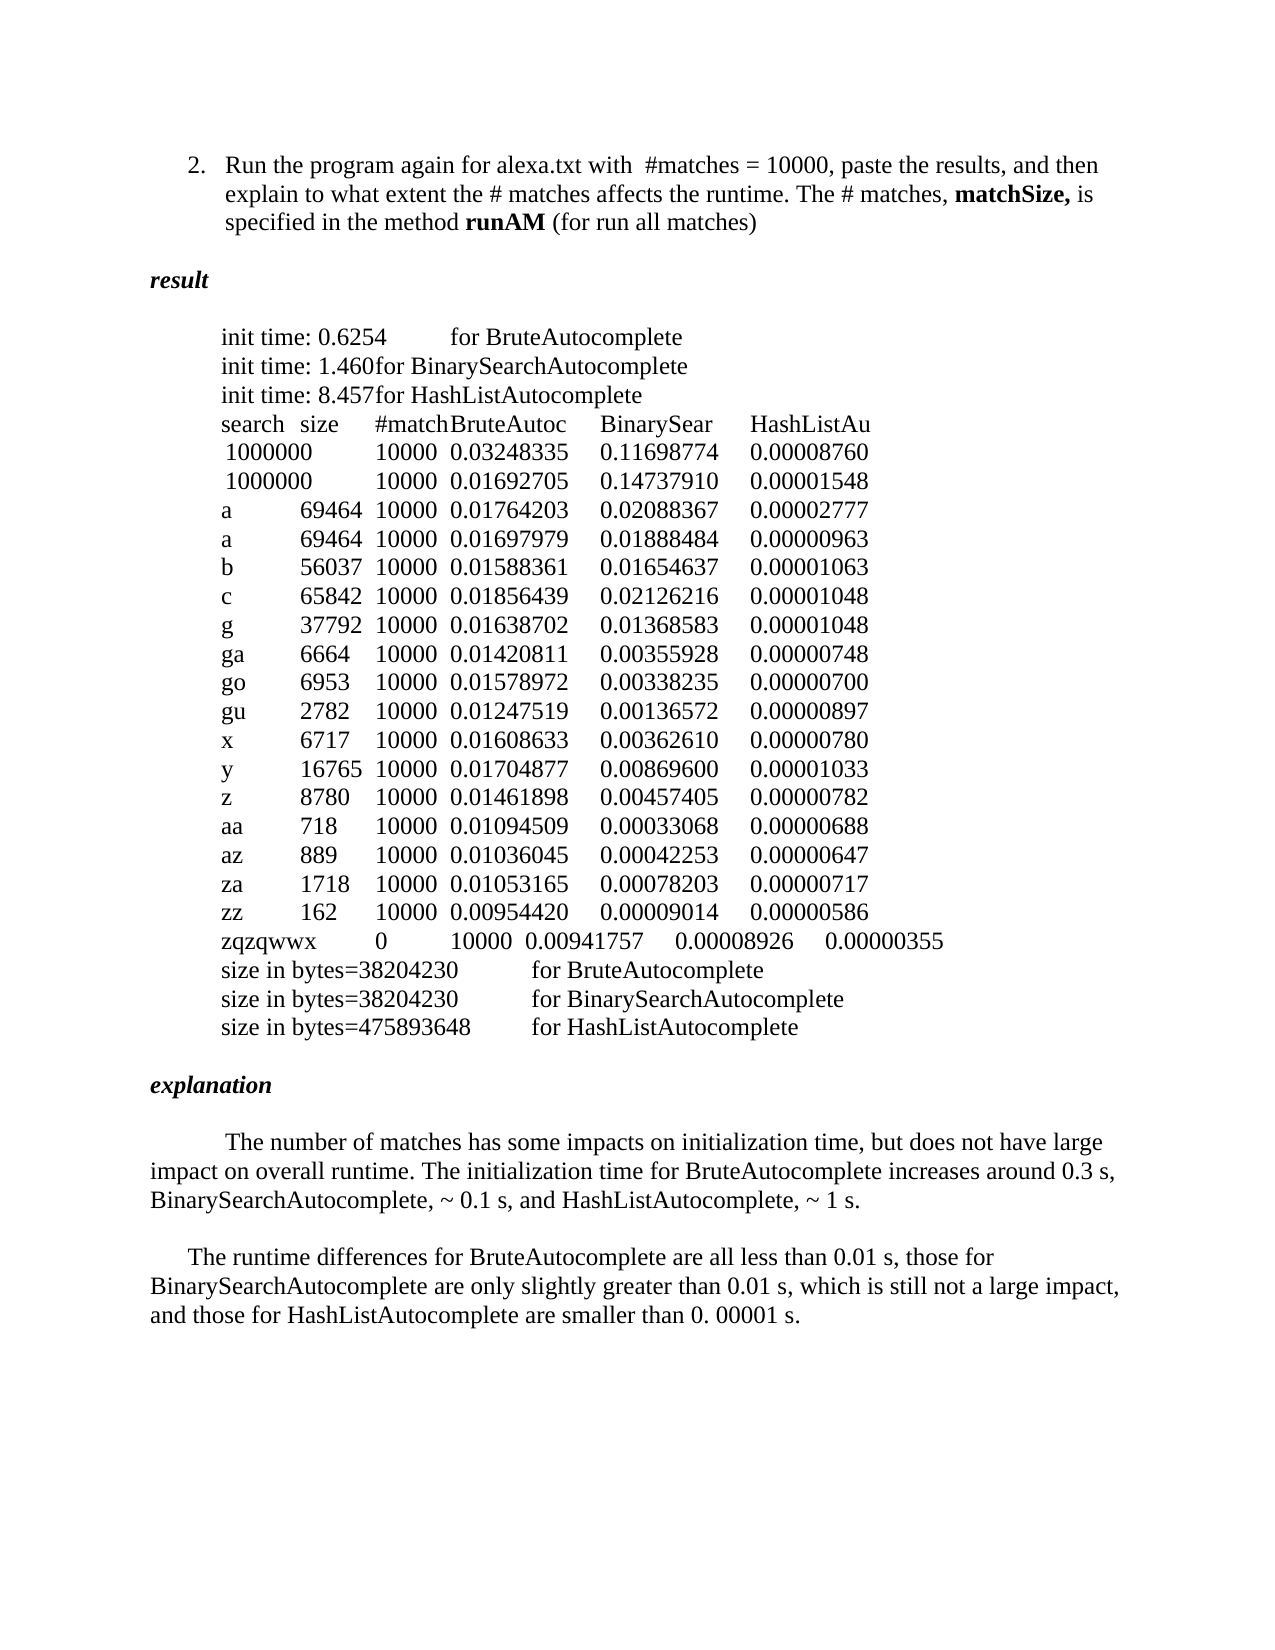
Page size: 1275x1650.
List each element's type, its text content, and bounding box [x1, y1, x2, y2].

text a 69464 10000 0.01764203 0.02088367 0.00002777 [221, 495, 1125, 524]
text The runtime differences for BruteAutocomplete are all less than 0.01 s, those for BinarySearchAutocomplete are only slightly greater than 0.01 s, which is still not a large impact, and those for HashListAutocomplete are smaller than 0. 00001 s. [150, 1242, 1125, 1329]
text aa 718 10000 0.01094509 0.00033068 0.00000688 [221, 811, 1125, 840]
text 1000000 10000 0.01692705 0.14737910 0.00001548 [221, 466, 1125, 495]
text go 6953 10000 0.01578972 0.00338235 0.00000700 [221, 667, 1125, 696]
text search size #match BruteAutoc BinarySear HashListAu [221, 409, 1125, 437]
text init time: 0.6254 for BruteAutocomplete [221, 322, 1125, 351]
text result [150, 265, 1125, 294]
text The number of matches has some impacts on initialization time, but does not have large impact on overall runtime. The initialization time for BruteAutocomplete increases around 0.3 s, BinarySearchAutocomplete, ~ 0.1 s, and HashListAutocomplete, ~ 1 s. [150, 1127, 1125, 1214]
list Run the program again for alexa.txt with #matches = 10000, paste the results, and then explain to what extent the # matches affects the runtime. The # matches, matchSize, is specified in the method runAM (for run all matches) [187, 150, 1125, 236]
text size in bytes=38204230 for BruteAutocomplete [221, 955, 1125, 984]
text ga 6664 10000 0.01420811 0.00355928 0.00000748 [221, 639, 1125, 667]
text 1000000 10000 0.03248335 0.11698774 0.00008760 [221, 437, 1125, 466]
text explanation [150, 1070, 1125, 1099]
text zqzqwwx 0 10000 0.00941757 0.00008926 0.00000355 [221, 926, 1125, 955]
text init time: 1.460 for BinarySearchAutocomplete [221, 351, 1125, 380]
text z 8780 10000 0.01461898 0.00457405 0.00000782 [221, 782, 1125, 811]
text x 6717 10000 0.01608633 0.00362610 0.00000780 [221, 725, 1125, 754]
text init time: 8.457 for HashListAutocomplete [221, 380, 1125, 409]
text za 1718 10000 0.01053165 0.00078203 0.00000717 [221, 869, 1125, 897]
text y 16765 10000 0.01704877 0.00869600 0.00001033 [221, 754, 1125, 782]
text zz 162 10000 0.00954420 0.00009014 0.00000586 [221, 897, 1125, 926]
text a 69464 10000 0.01697979 0.01888484 0.00000963 [221, 524, 1125, 552]
text b 56037 10000 0.01588361 0.01654637 0.00001063 [221, 552, 1125, 581]
text size in bytes=475893648 for HashListAutocomplete [221, 1012, 1125, 1041]
text c 65842 10000 0.01856439 0.02126216 0.00001048 [221, 581, 1125, 610]
text az 889 10000 0.01036045 0.00042253 0.00000647 [221, 840, 1125, 869]
text gu 2782 10000 0.01247519 0.00136572 0.00000897 [221, 696, 1125, 725]
text size in bytes=38204230 for BinarySearchAutocomplete [221, 984, 1125, 1012]
text g 37792 10000 0.01638702 0.01368583 0.00001048 [221, 610, 1125, 639]
